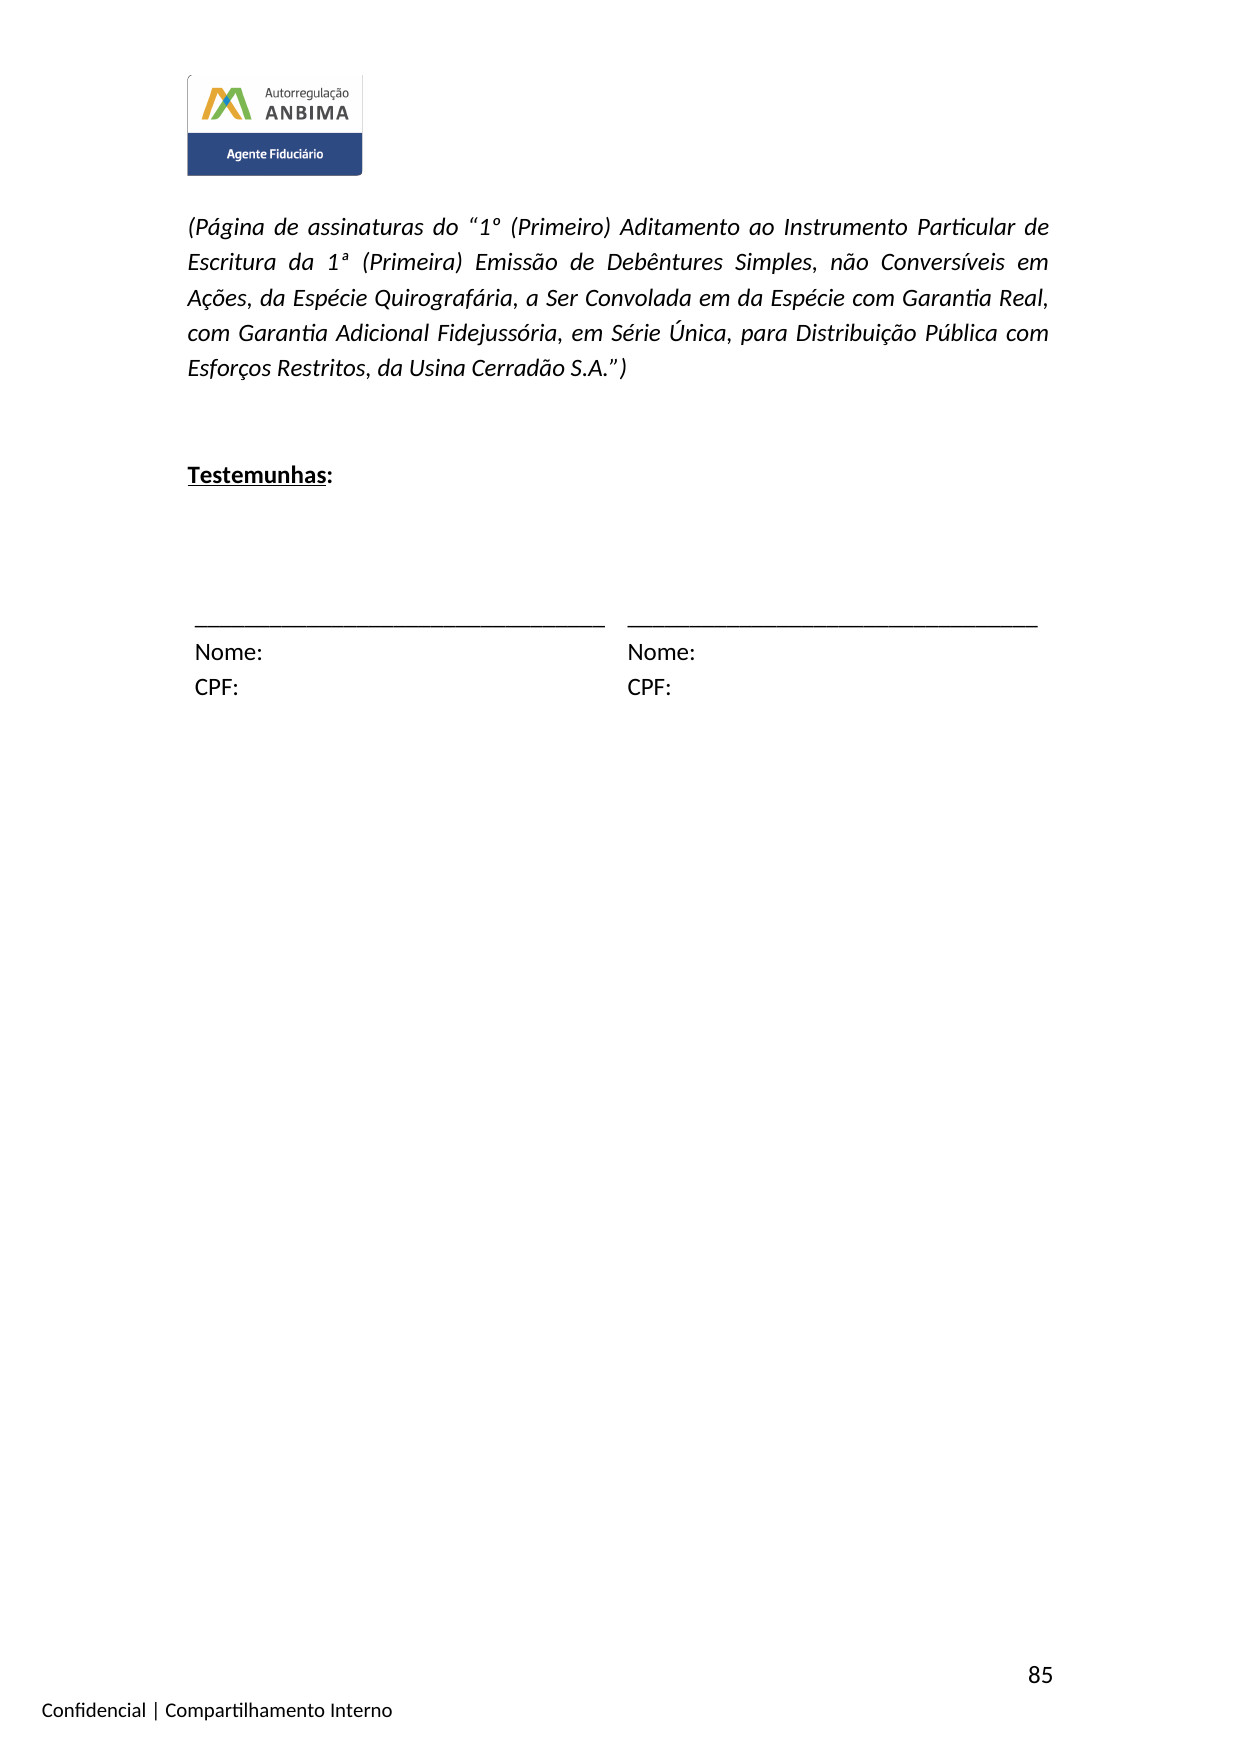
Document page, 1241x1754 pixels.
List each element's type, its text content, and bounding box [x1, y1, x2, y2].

text (Página de assinaturas do “1º (Primeiro) Aditamento ao Instrumento Particular de Escritura da 1ª (Primeira) Emissão de Debêntures Simples, não Conversíveis em Ações, da Espécie Quirografária, a Ser Convolada em da Espécie com Garantia Real, com Garantia Adicional Fidejussória, em Série Única, para Distribuição Pública com Esforços Restritos, da Usina Cerradão S.A.”) [187, 207, 1053, 384]
table_header _________________________________ Nome: CPF: [187, 596, 620, 703]
text Testemunhas: [187, 455, 1053, 490]
picture [187, 75, 363, 176]
table_header _________________________________ Nome: CPF: [620, 596, 1053, 703]
